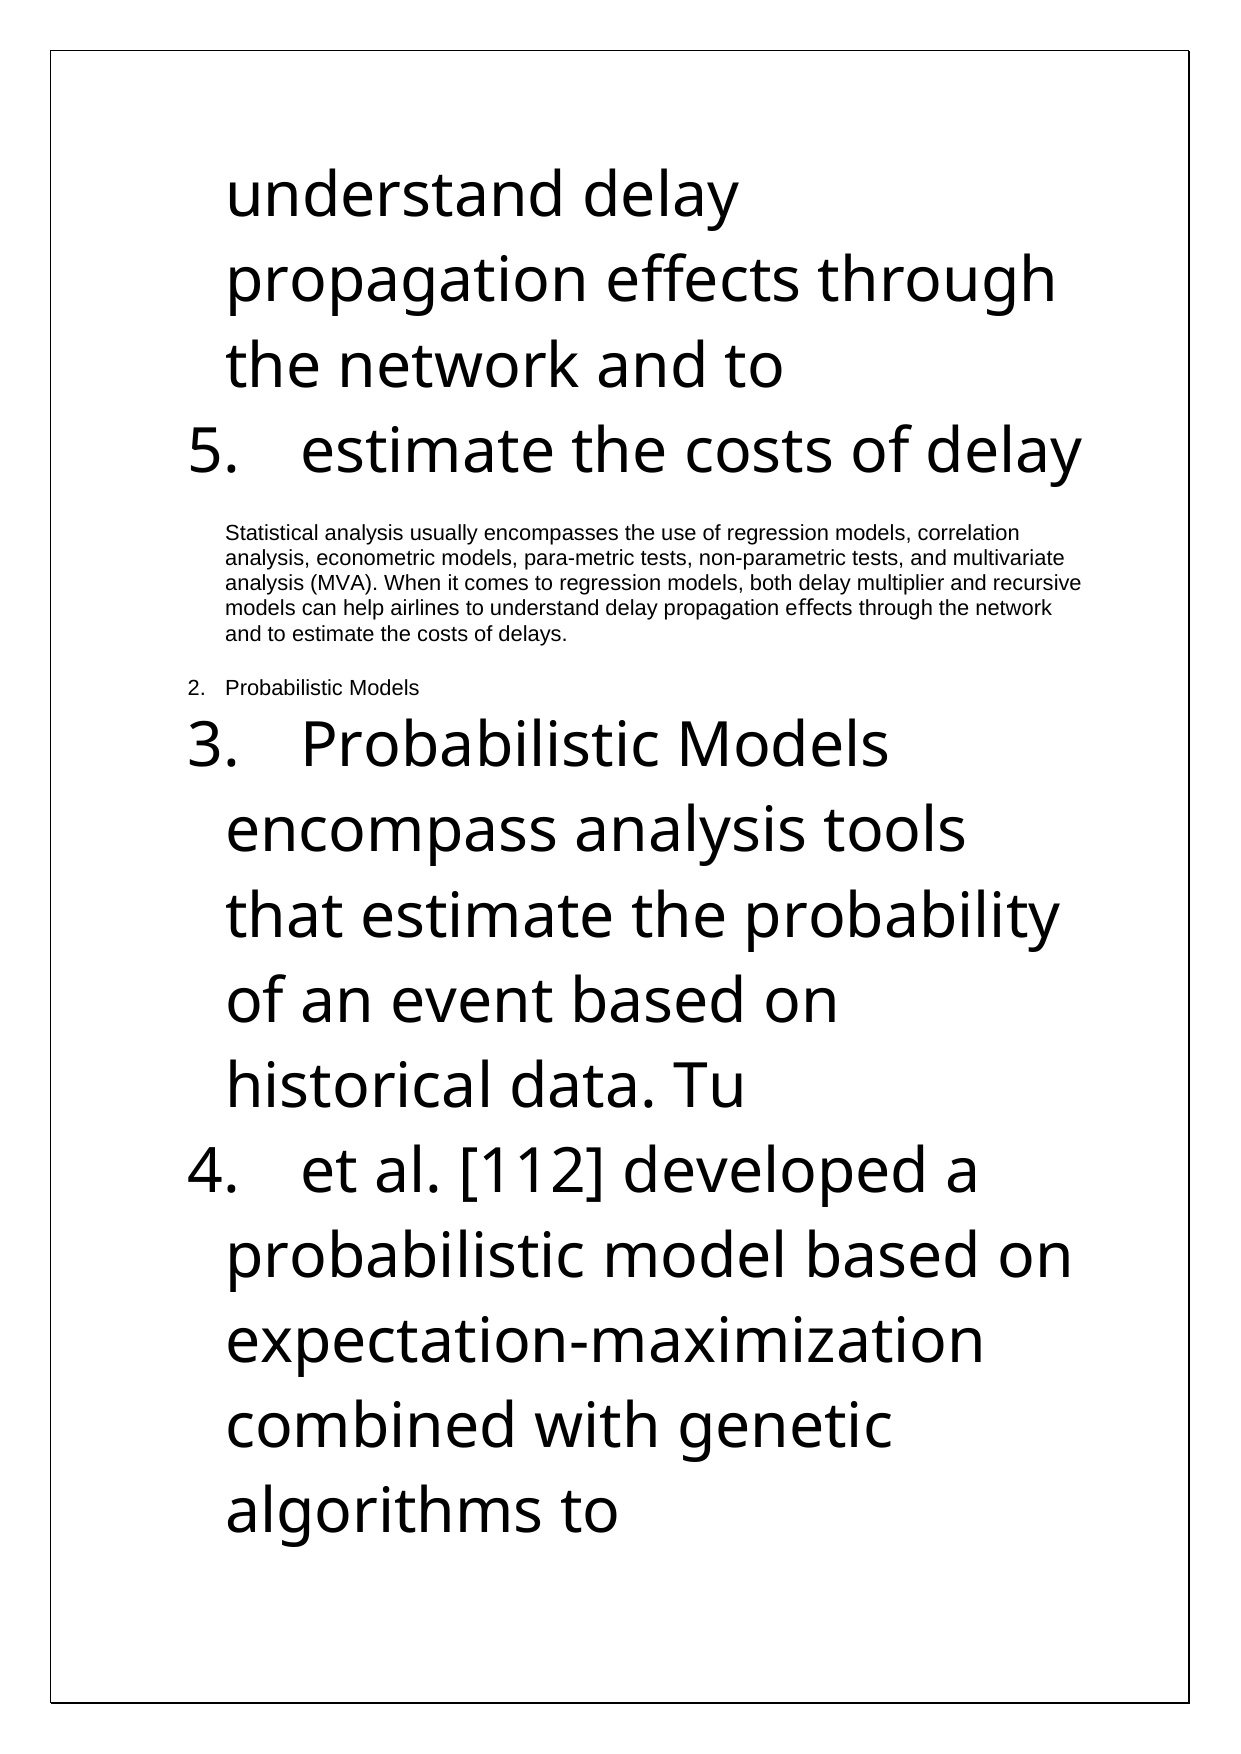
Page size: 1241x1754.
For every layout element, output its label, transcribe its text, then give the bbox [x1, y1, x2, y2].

text Statistical analysis usually encompasses the use of regression models, correlation analysis, econometric models, para-metric tests, non-parametric tests, and multivariate analysis (MVA). When it comes to regression models, both delay multiplier and recursive models can help airlines to understand delay propagation eﬀects through the network and to estimate the costs of delays. [225, 519, 1089, 646]
list Probabilistic Models encompass analysis tools that estimate the probability of an event based on historical data. Tu [187, 700, 1089, 1126]
list estimate the costs of delay [187, 405, 1089, 490]
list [187, 150, 1089, 405]
list Probabilistic Models [187, 675, 1089, 700]
list et al. [112] developed a probabilistic model based on expectation-maximization combined with genetic algorithms to [187, 1126, 1089, 1551]
